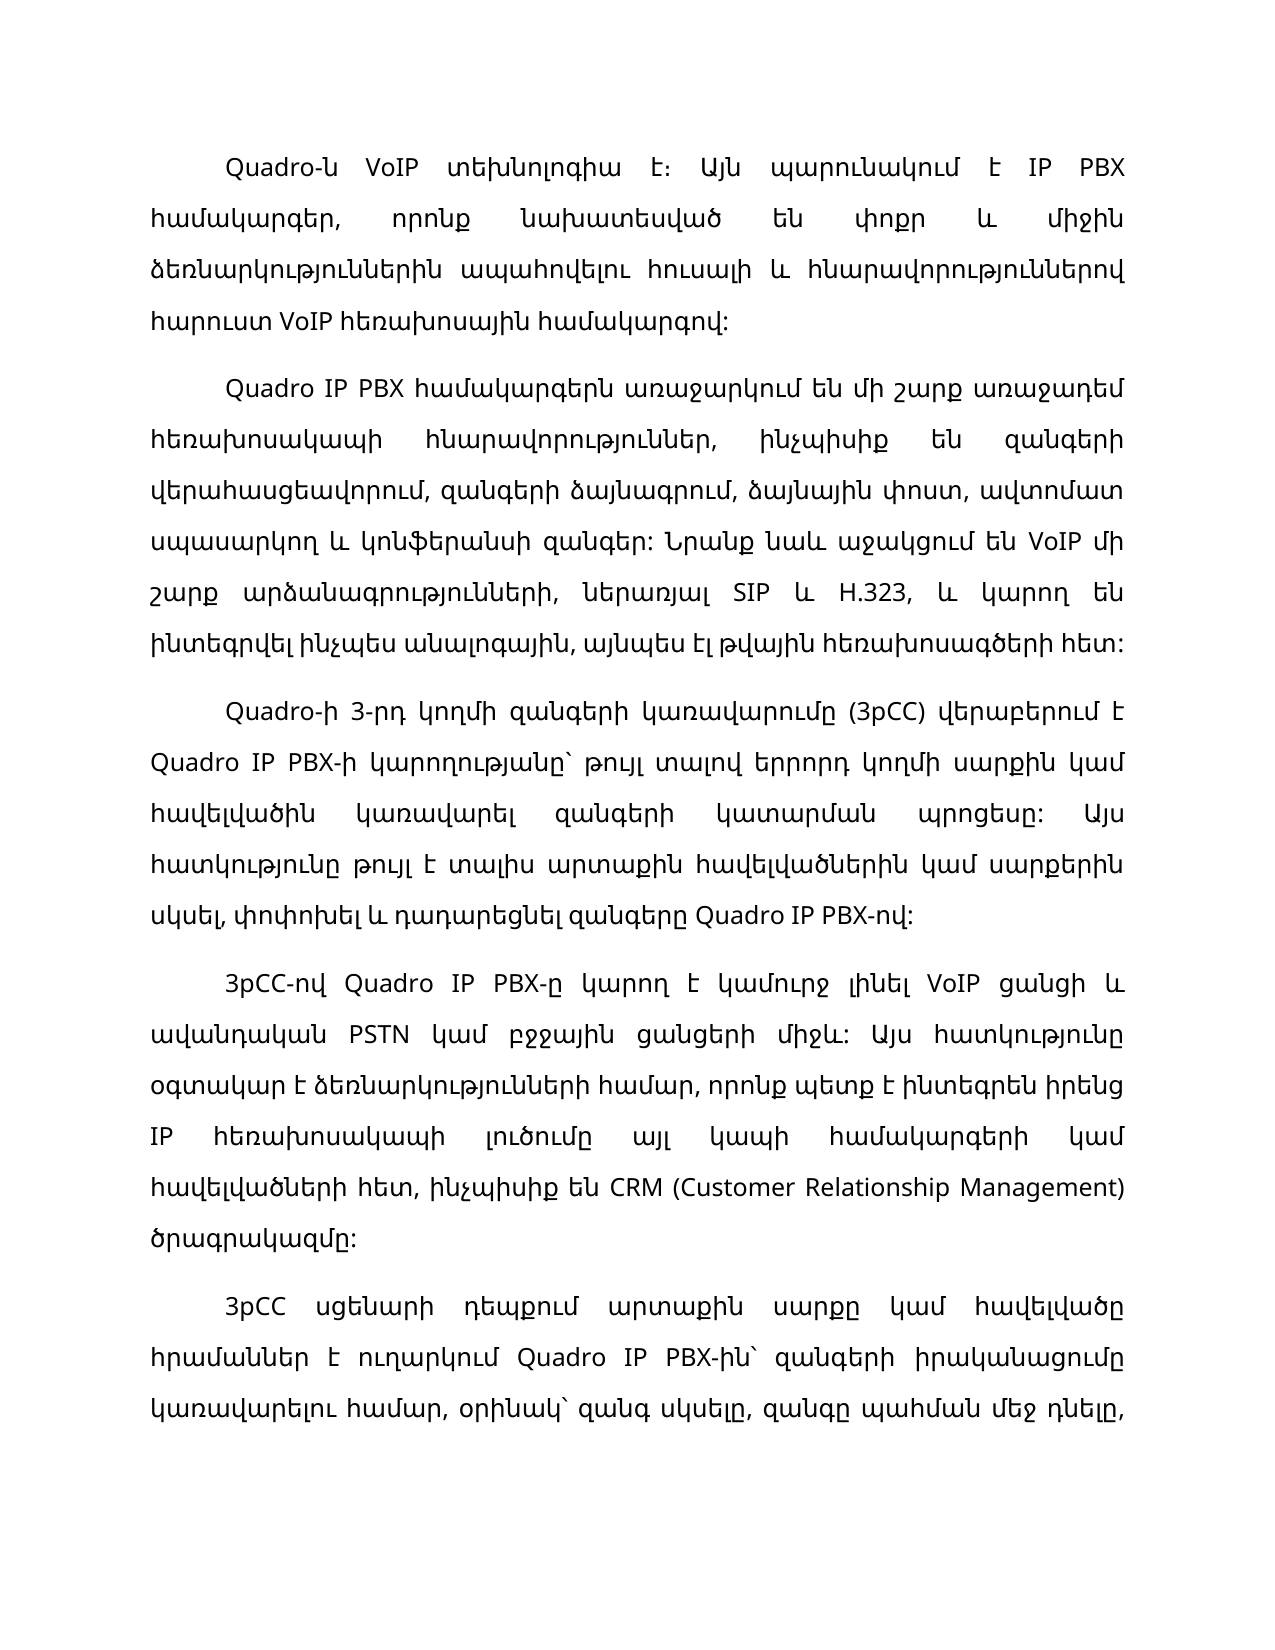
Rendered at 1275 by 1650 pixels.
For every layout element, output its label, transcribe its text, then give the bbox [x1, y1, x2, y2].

text Quadro-ն VoIP տեխնոլոգիա է։ Այն պարունակում է IP PBX համակարգեր, որոնք նախատեսված են փոքր և միջին ձեռնարկություններին ապահովելու հուսալի և հնարավորություններով հարուստ VoIP հեռախոսային համակարգով: [150, 150, 1125, 337]
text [150, 1288, 1125, 1425]
text Quadro IP PBX համակարգերն առաջարկում են մի շարք առաջադեմ հեռախոսակապի հնարավորություններ, ինչպիսիք են զանգերի վերահասցեավորում, զանգերի ձայնագրում, ձայնային փոստ, ավտոմատ սպասարկող և կոնֆերանսի զանգեր: Նրանք նաև աջակցում են VoIP մի շարք արձանագրությունների, ներառյալ SIP և H.323, և կարող են ինտեգրվել ինչպես անալոգային, այնպես էլ թվային հեռախոսագծերի հետ: [150, 371, 1125, 660]
text 3pCC-ով Quadro IP PBX-ը կարող է կամուրջ լինել VoIP ցանցի և ավանդական PSTN կամ բջջային ցանցերի միջև: Այս հատկությունը օգտակար է ձեռնարկությունների համար, որոնք պետք է ինտեգրեն իրենց IP հեռախոսակապի լուծումը այլ կապի համակարգերի կամ հավելվածների հետ, ինչպիսիք են CRM (Customer Relationship Management) ծրագրակազմը: [150, 966, 1125, 1255]
text Quadro-ի 3-րդ կողմի զանգերի կառավարումը (3pCC) վերաբերում է Quadro IP PBX-ի կարողությանը` թույլ տալով երրորդ կողմի սարքին կամ հավելվածին կառավարել զանգերի կատարման պրոցեսը: Այս հատկությունը թույլ է տալիս արտաքին հավելվածներին կամ սարքերին սկսել, փոփոխել և դադարեցնել զանգերը Quadro IP PBX-ով: [150, 694, 1125, 932]
